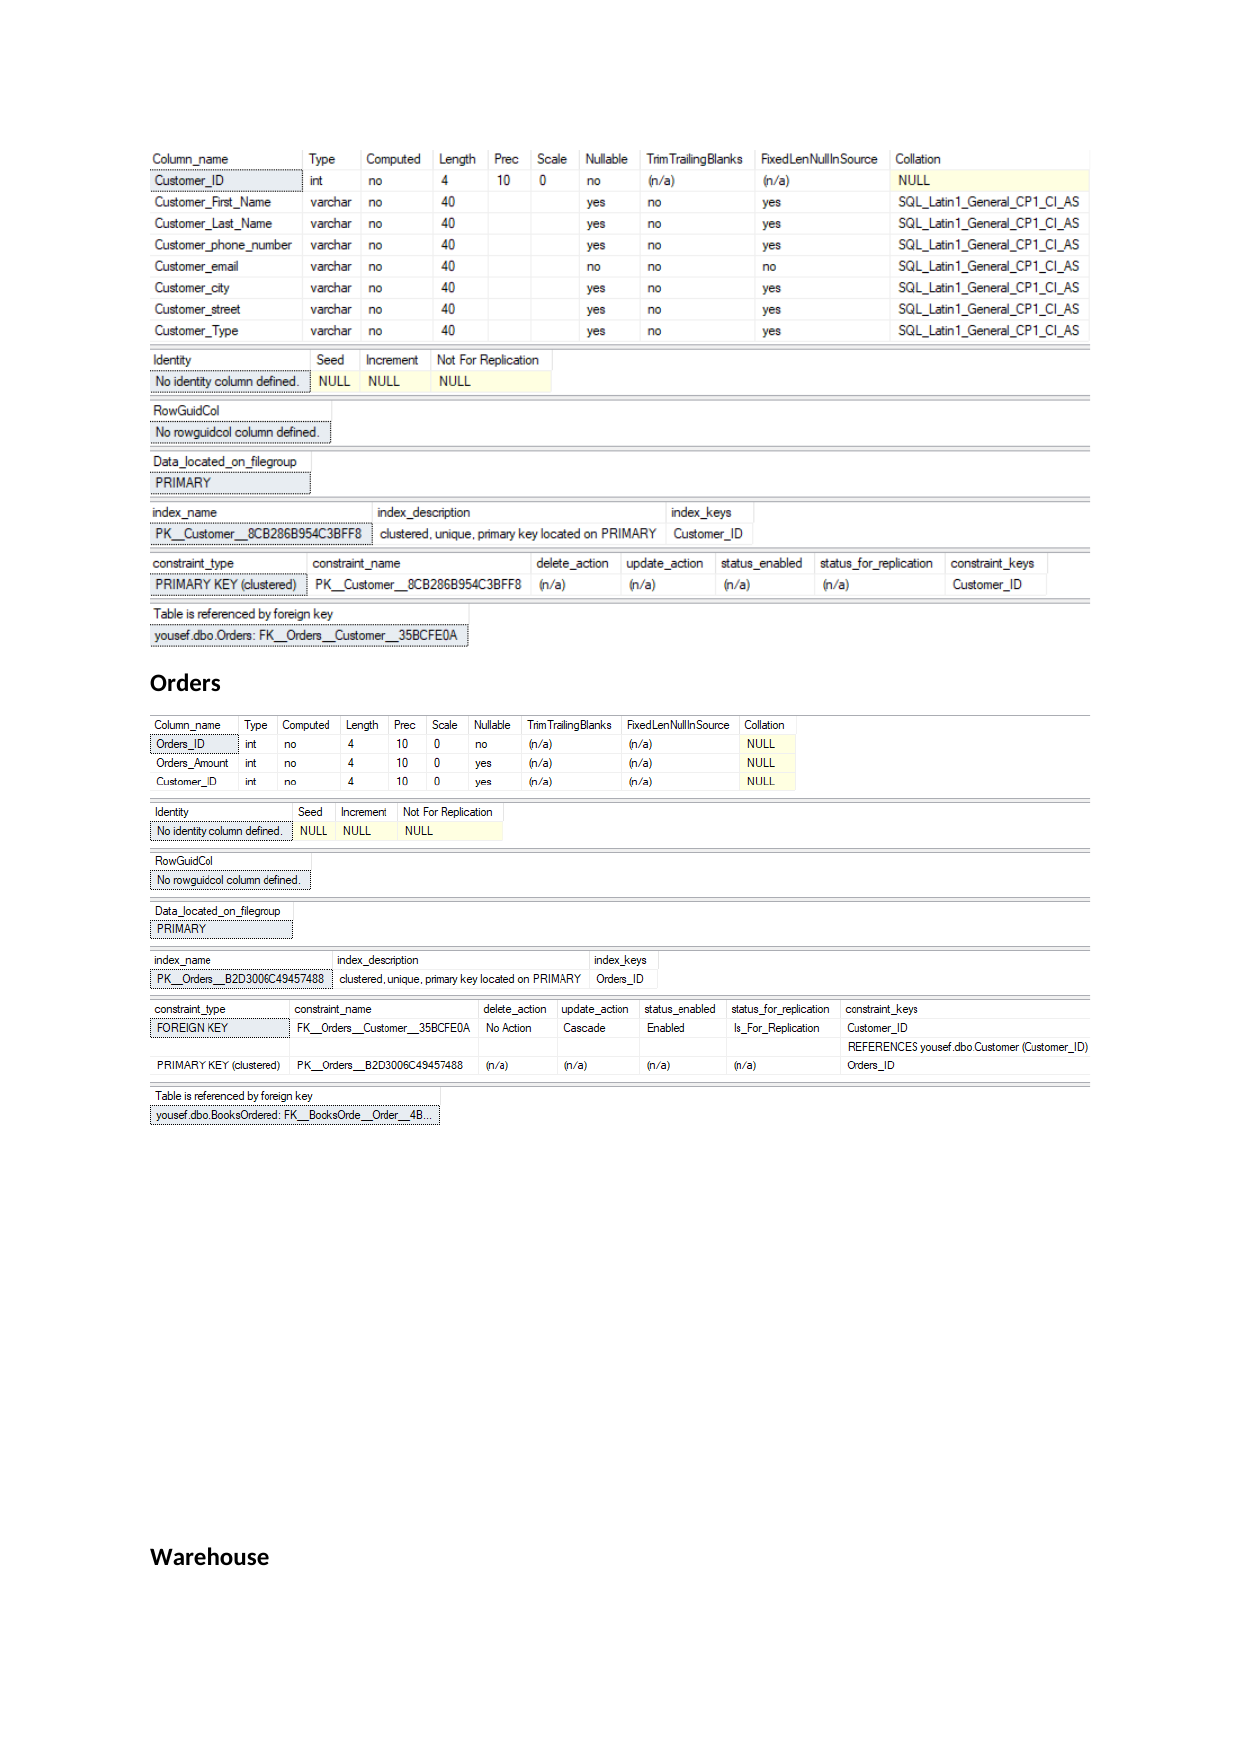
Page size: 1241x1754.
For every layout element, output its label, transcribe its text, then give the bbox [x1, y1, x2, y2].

text Warehouse [150, 1541, 1090, 1572]
picture [150, 150, 1091, 649]
text Orders [150, 667, 1090, 697]
picture [150, 715, 1091, 1132]
